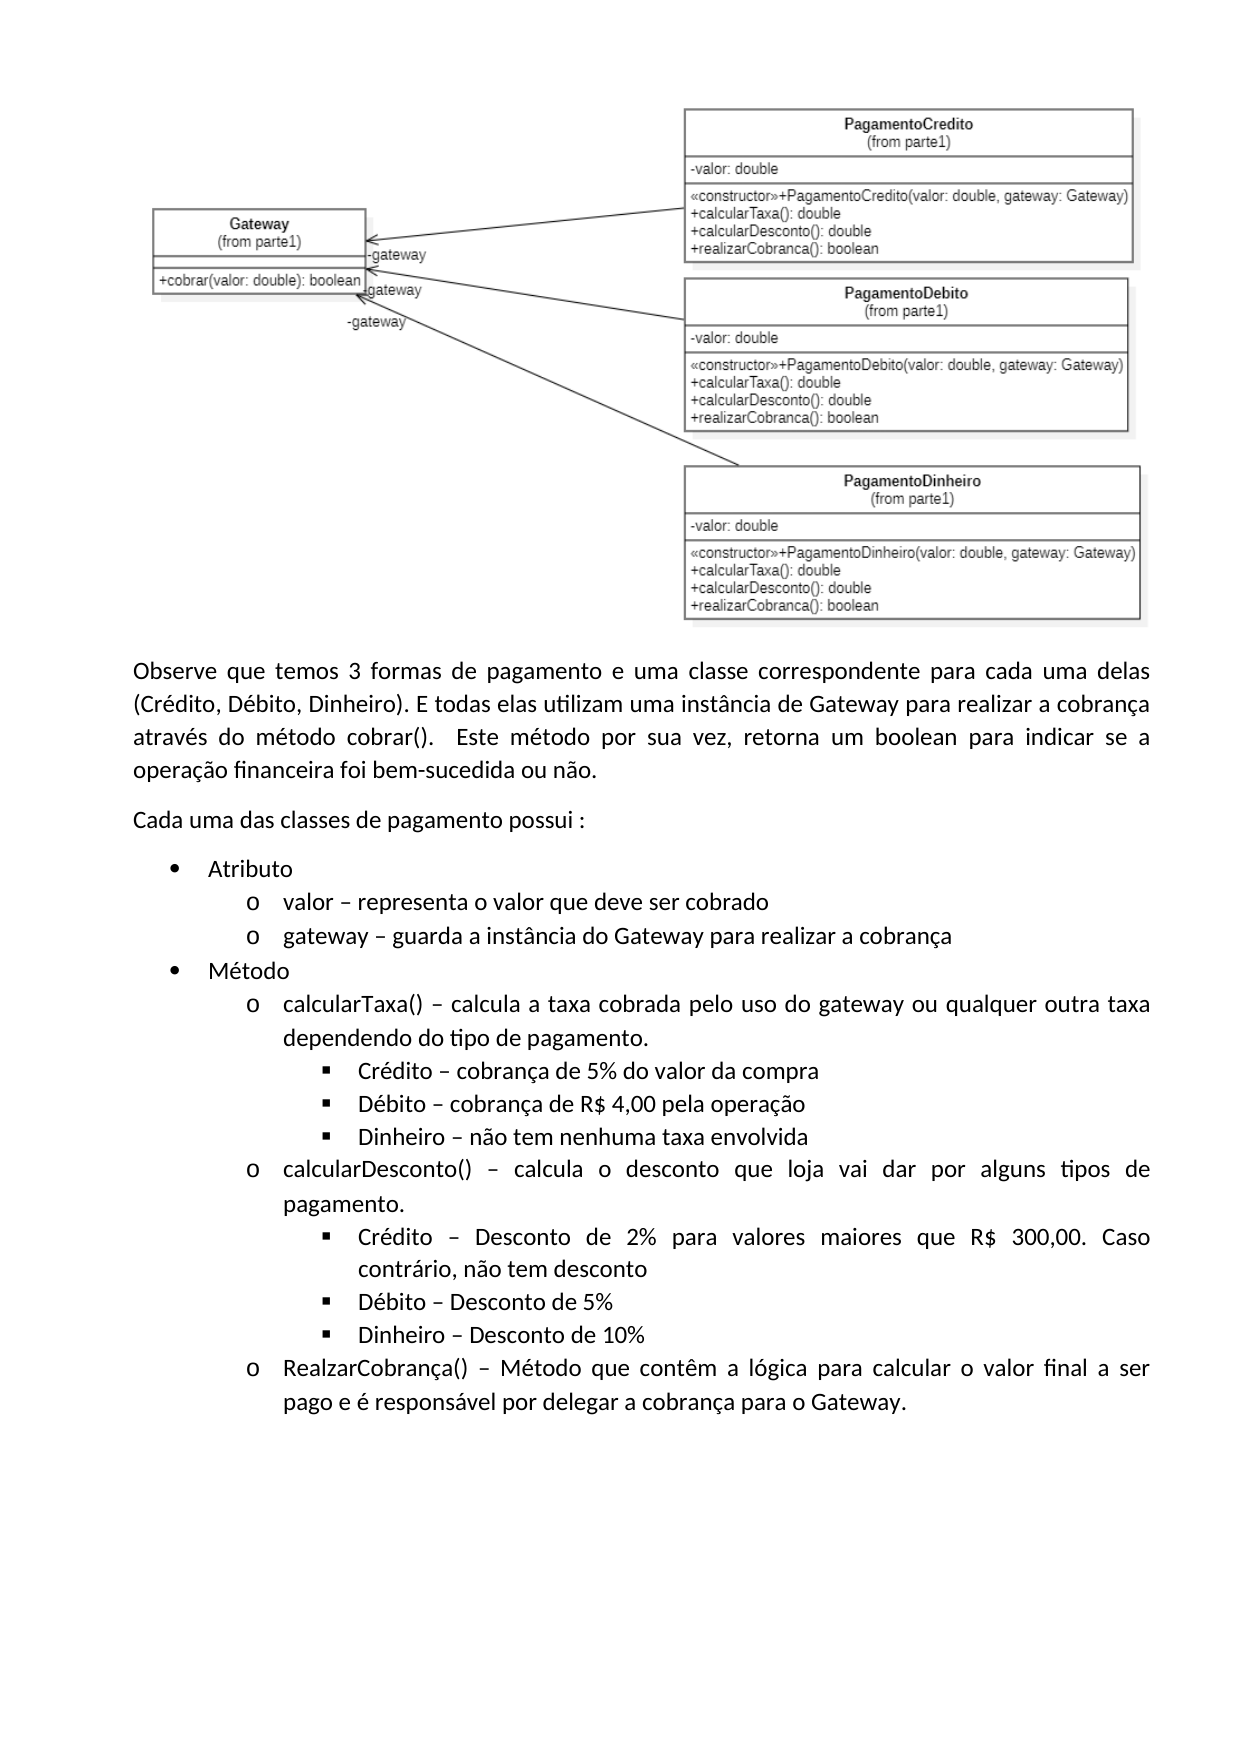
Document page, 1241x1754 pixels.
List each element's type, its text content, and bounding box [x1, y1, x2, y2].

list Crédito – cobrança de 5% do valor da compra [320, 1055, 1152, 1085]
list Débito – cobrança de R$ 4,00 pela operação [320, 1088, 1152, 1118]
text Cada uma das classes de pagamento possui : [133, 804, 1152, 834]
list gateway – guarda a instância do Gateway para realizar a cobrança [245, 921, 1152, 952]
picture [132, 88, 1152, 637]
list calcularDesconto() – calcula o desconto que loja vai dar por alguns tipos de pagamento. [245, 1153, 1152, 1218]
list Atributo [170, 853, 1152, 884]
list calcularTaxa() – calcula a taxa cobrada pelo uso do gateway ou qualquer outra taxa dependendo do tipo de pagamento. [245, 988, 1152, 1052]
list valor – representa o valor que deve ser cobrado [245, 886, 1152, 918]
list RealzarCobrança() – Método que contêm a lógica para calcular o valor final a ser pago e é responsável por delegar a cobrança para o Gateway. [245, 1352, 1152, 1417]
list Dinheiro – Desconto de 10% [320, 1319, 1152, 1350]
list Dinheiro – não tem nenhuma taxa envolvida [320, 1121, 1152, 1151]
list Débito – Desconto de 5% [320, 1286, 1152, 1317]
list Crédito – Desconto de 2% para valores maiores que R$ 300,00. Caso contrário, não tem desconto [320, 1221, 1152, 1284]
list Método [170, 955, 1152, 985]
text Observe que temos 3 formas de pagamento e uma classe correspondente para cada uma delas (Crédito, Débito, Dinheiro). E todas elas utilizam uma instância de Gateway para realizar a cobrança através do método cobrar(). Este método por sua vez, retorna um boolean para indicar se a operação financeira foi bem-sucedida ou não. [133, 655, 1152, 785]
